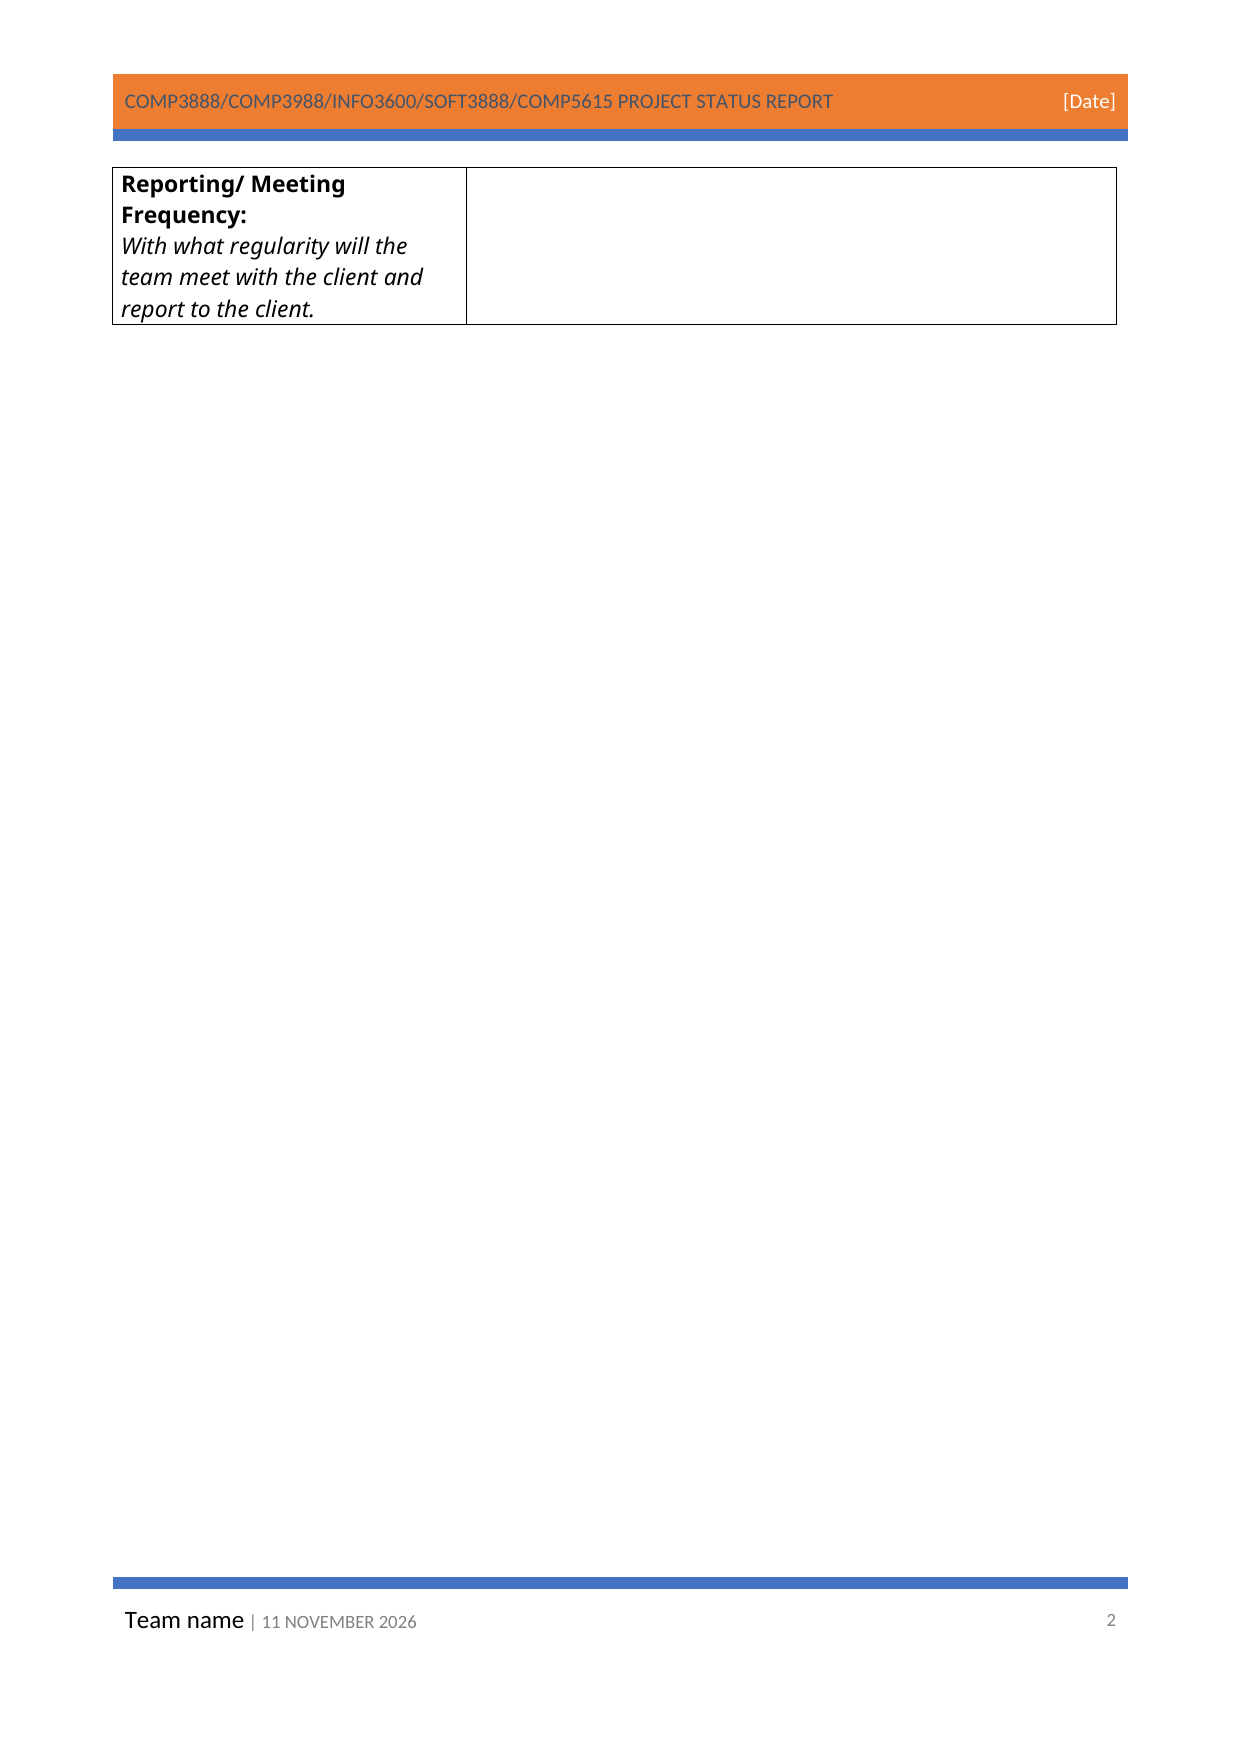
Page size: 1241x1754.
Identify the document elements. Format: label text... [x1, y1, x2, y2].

table_cell [467, 168, 1116, 324]
table_cell Reporting/ Meeting Frequency: With what regularity will the team meet with the client and report to the client. [113, 168, 466, 324]
